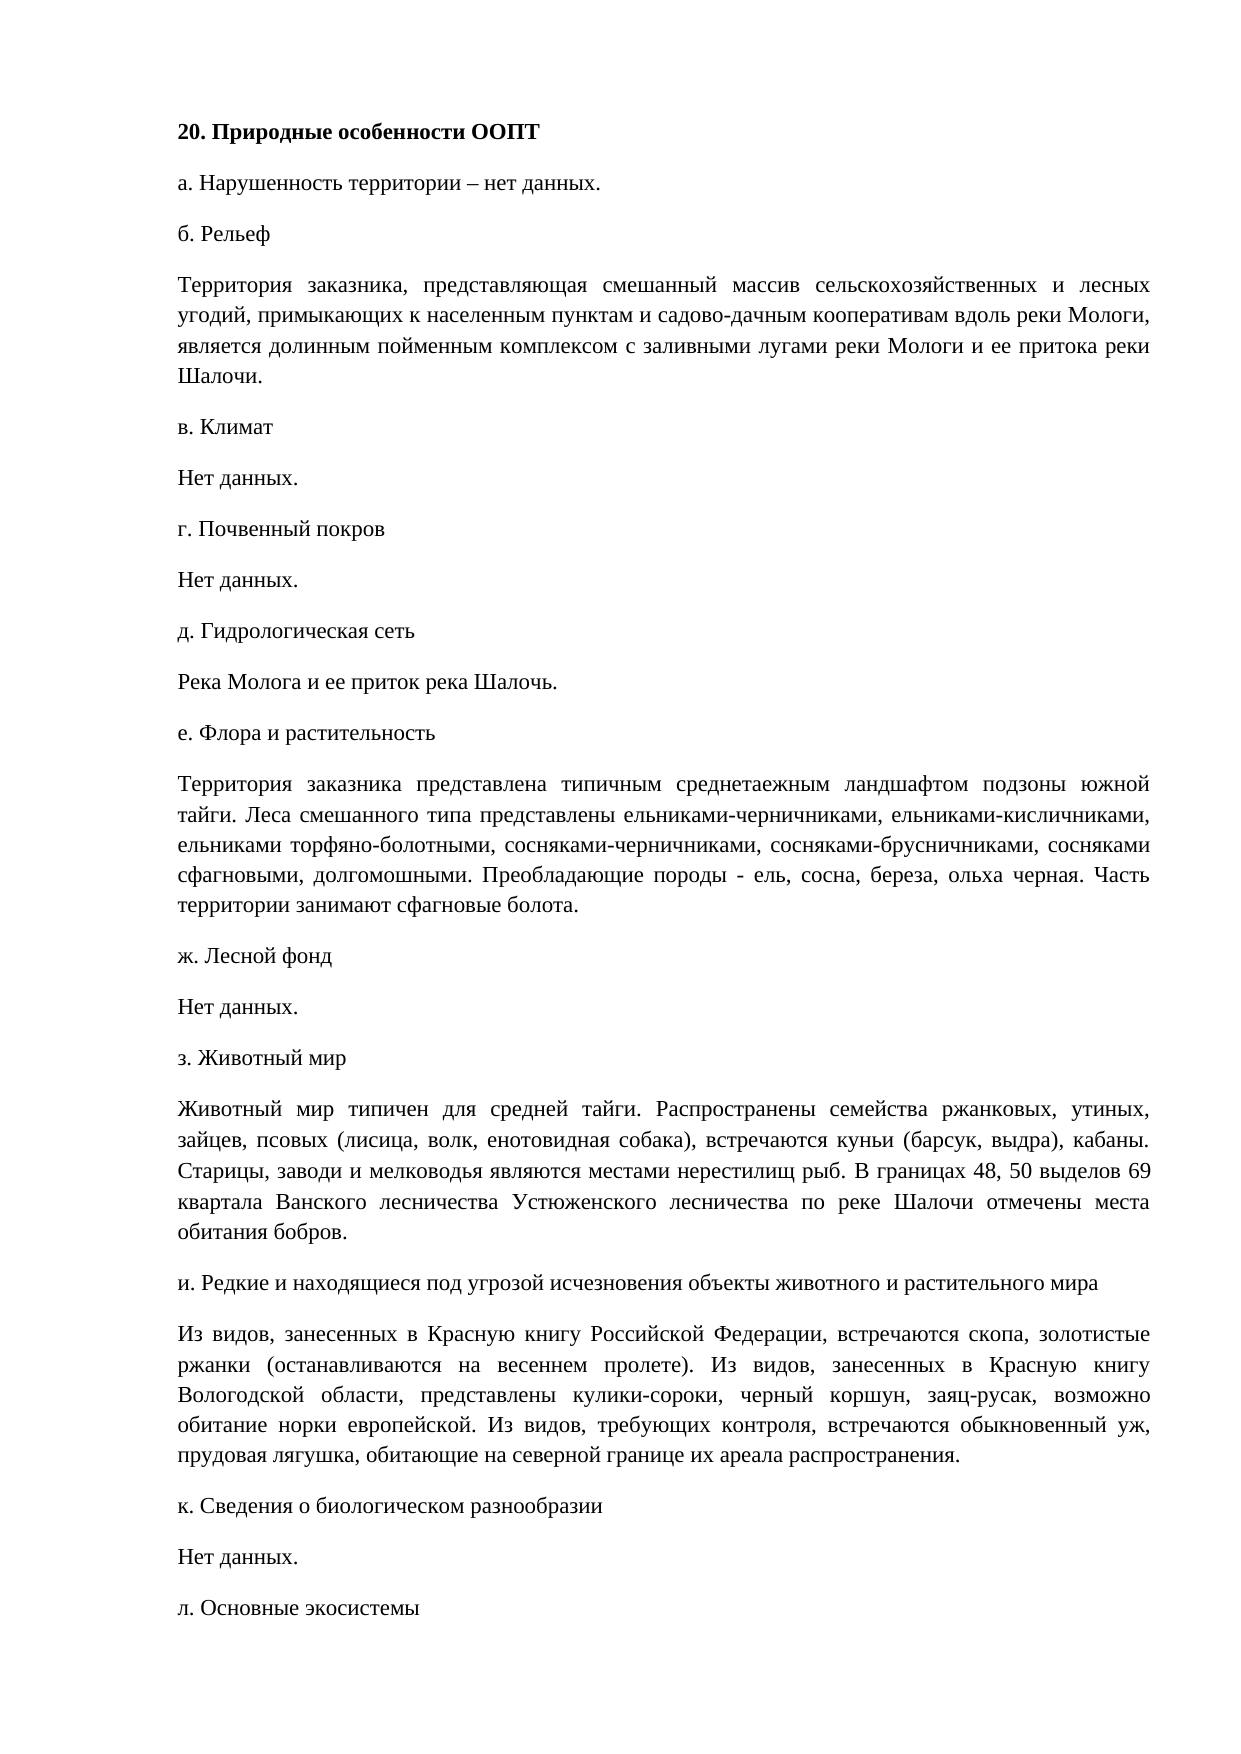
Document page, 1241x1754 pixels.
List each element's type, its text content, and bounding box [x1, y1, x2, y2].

text Животный мир типичен для средней тайги. Распространены семейства ржанковых, утиных, зайцев, псовых (лисица, волк, енотовидная собака), встречаются куньи (барсук, выдра), кабаны. Старицы, заводи и мелководья являются местами нерестилищ рыб. В границах 48, 50 выделов 69 квартала Ванского лесничества Устюженского лесничества по реке Шалочи отмечены места обитания бобров. [177, 1096, 1152, 1245]
text в. Климат [177, 413, 1152, 439]
text Нет данных. [177, 993, 1152, 1020]
text д. Гидрологическая сеть [177, 617, 1152, 643]
text з. Животный мир [177, 1044, 1152, 1071]
text 20. Природные особенности ООПТ [177, 118, 1152, 144]
text Река Молога и ее приток река Шалочь. [177, 668, 1152, 694]
text к. Сведения о биологическом разнообразии [177, 1492, 1152, 1519]
text Нет данных. [177, 464, 1152, 490]
text е. Флора и растительность [177, 719, 1152, 746]
text а. Нарушенность территории – нет данных. [177, 169, 1152, 196]
text и. Редкие и находящиеся под угрозой исчезновения объекты животного и растительного мира [177, 1269, 1152, 1296]
text Из видов, занесенных в Красную книгу Российской Федерации, встречаются скопа, золотистые ржанки (останавливаются на весеннем пролете). Из видов, занесенных в Красную книгу Вологодской области, представлены кулики-сороки, черный коршун, заяц-русак, возможно обитание норки европейской. Из видов, требующих контроля, встречаются обыкновенный уж, прудовая лягушка, обитающие на северной границе их ареала распространения. [177, 1320, 1152, 1468]
text Нет данных. [177, 566, 1152, 592]
text б. Рельеф [177, 220, 1152, 247]
text л. Основные экосистемы [177, 1594, 1152, 1621]
text ж. Лесной фонд [177, 942, 1152, 969]
text Территория заказника, представляющая смешанный массив сельскохозяйственных и лесных угодий, примыкающих к населенным пунктам и садово-дачным кооперативам вдоль реки Мологи, является долинным пойменным комплексом с заливными лугами реки Мологи и ее притока реки Шалочи. [177, 271, 1152, 388]
text г. Почвенный покров [177, 515, 1152, 541]
text Нет данных. [177, 1543, 1152, 1570]
text Территория заказника представлена типичным среднетаежным ландшафтом подзоны южной тайги. Леса смешанного типа представлены ельниками-черничниками, ельниками-кисличниками, ельниками торфяно-болотными, сосняками-черничниками, сосняками-брусничниками, сосняками сфагновыми, долгомошными. Преобладающие породы - ель, сосна, береза, ольха черная. Часть территории занимают сфагновые болота. [177, 771, 1152, 918]
